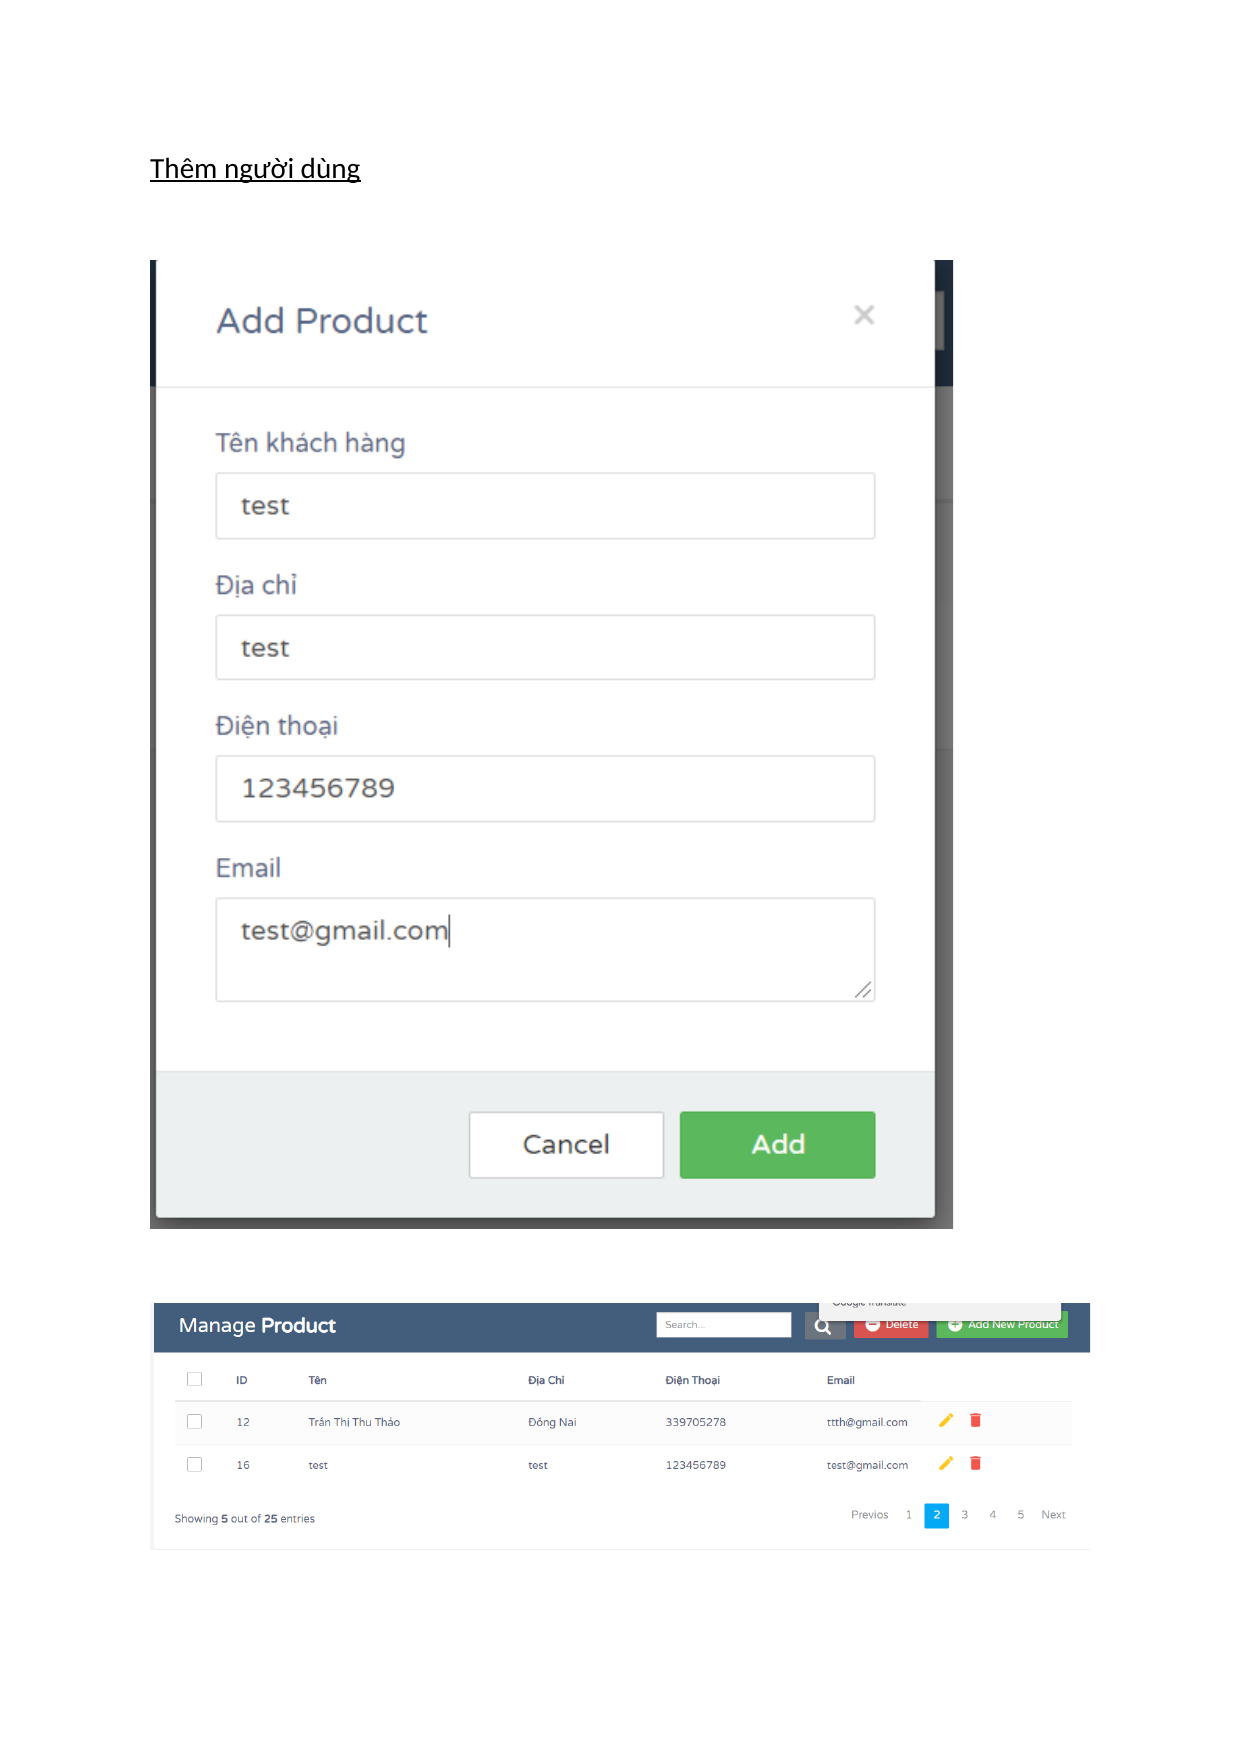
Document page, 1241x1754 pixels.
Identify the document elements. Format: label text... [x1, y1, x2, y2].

picture [150, 260, 954, 1229]
text Thêm người dùng [150, 150, 1090, 186]
picture [150, 1303, 1091, 1550]
